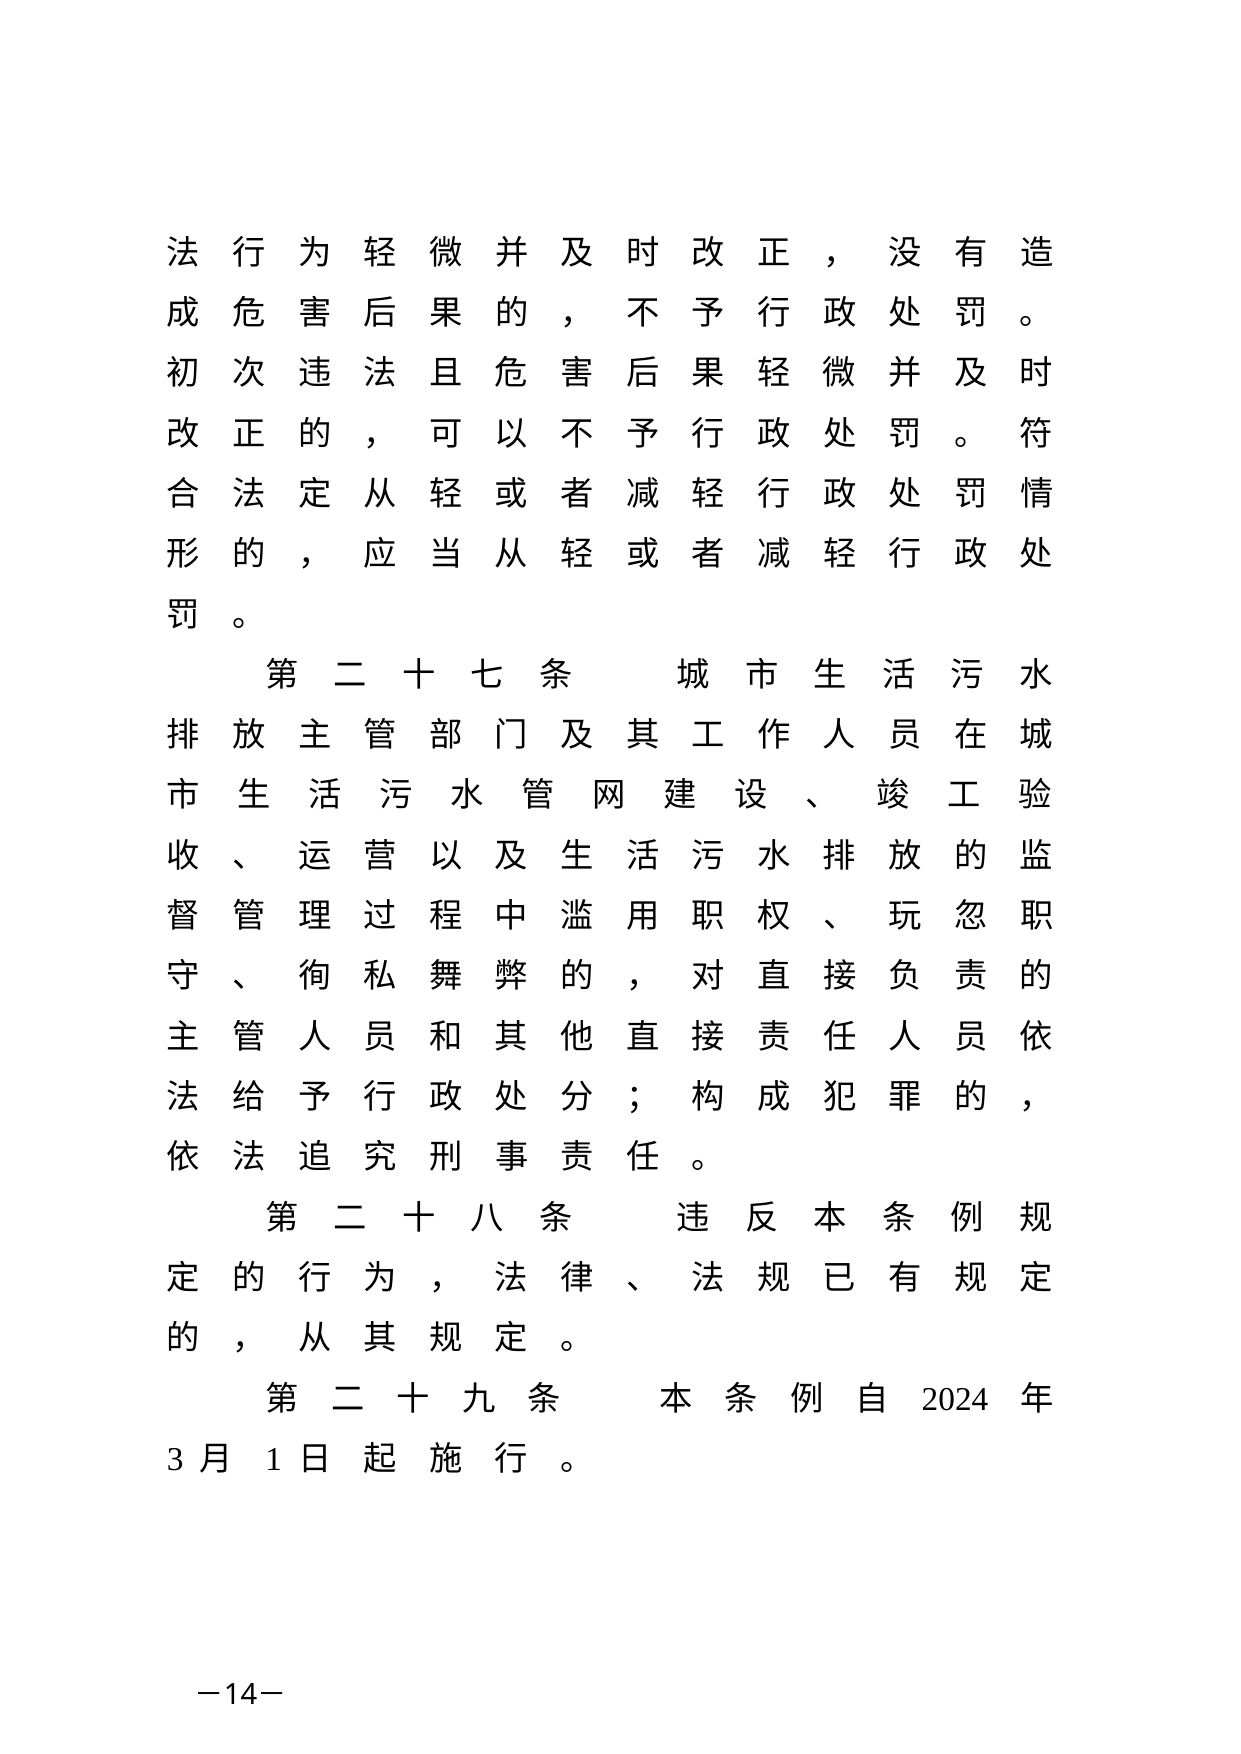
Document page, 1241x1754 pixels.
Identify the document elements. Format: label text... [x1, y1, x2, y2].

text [167, 219, 1085, 642]
text 第二十九条 本条例自2024年3月1日起施行。 [167, 1365, 1085, 1486]
text 第二十八条 违反本条例规定的行为，法律、法规已有规定的，从其规定。 [167, 1184, 1085, 1365]
text 第二十七条 城市生活污水排放主管部门及其工作人员在城市生活污水管网建设、竣工验收、运营以及生活污水排放的监督管理过程中滥用职权、玩忽职守、徇私舞弊的，对直接负责的主管人员和其他直接责任人员依法给予行政处分；构成犯罪的，依法追究刑事责任。 [167, 642, 1085, 1184]
